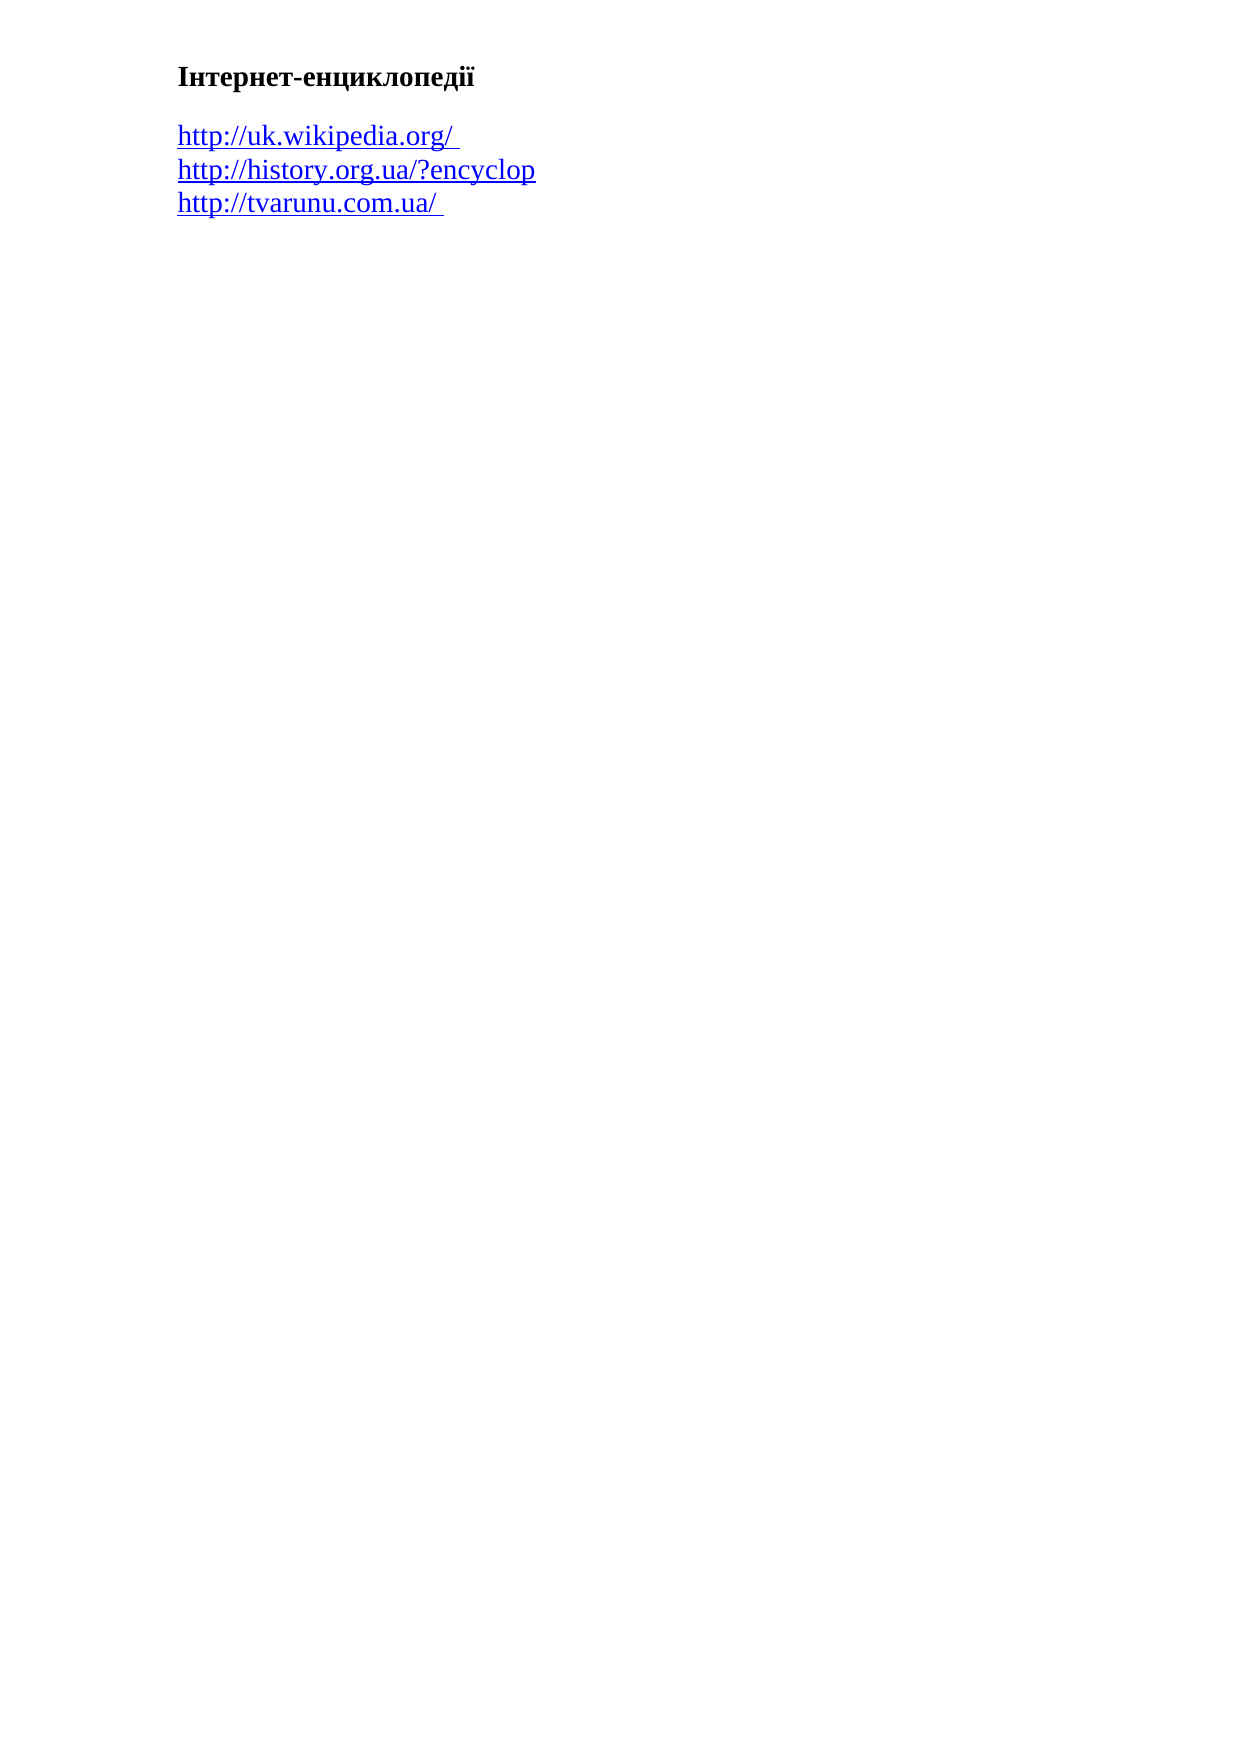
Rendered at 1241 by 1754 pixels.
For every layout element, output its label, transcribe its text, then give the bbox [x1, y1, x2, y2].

text Інтернет-енциклопедії [177, 59, 1152, 93]
text http://uk.wikipedia.org/ http://history.org.ua/?encyclop http://tvarunu.com.ua/ [177, 118, 1152, 219]
